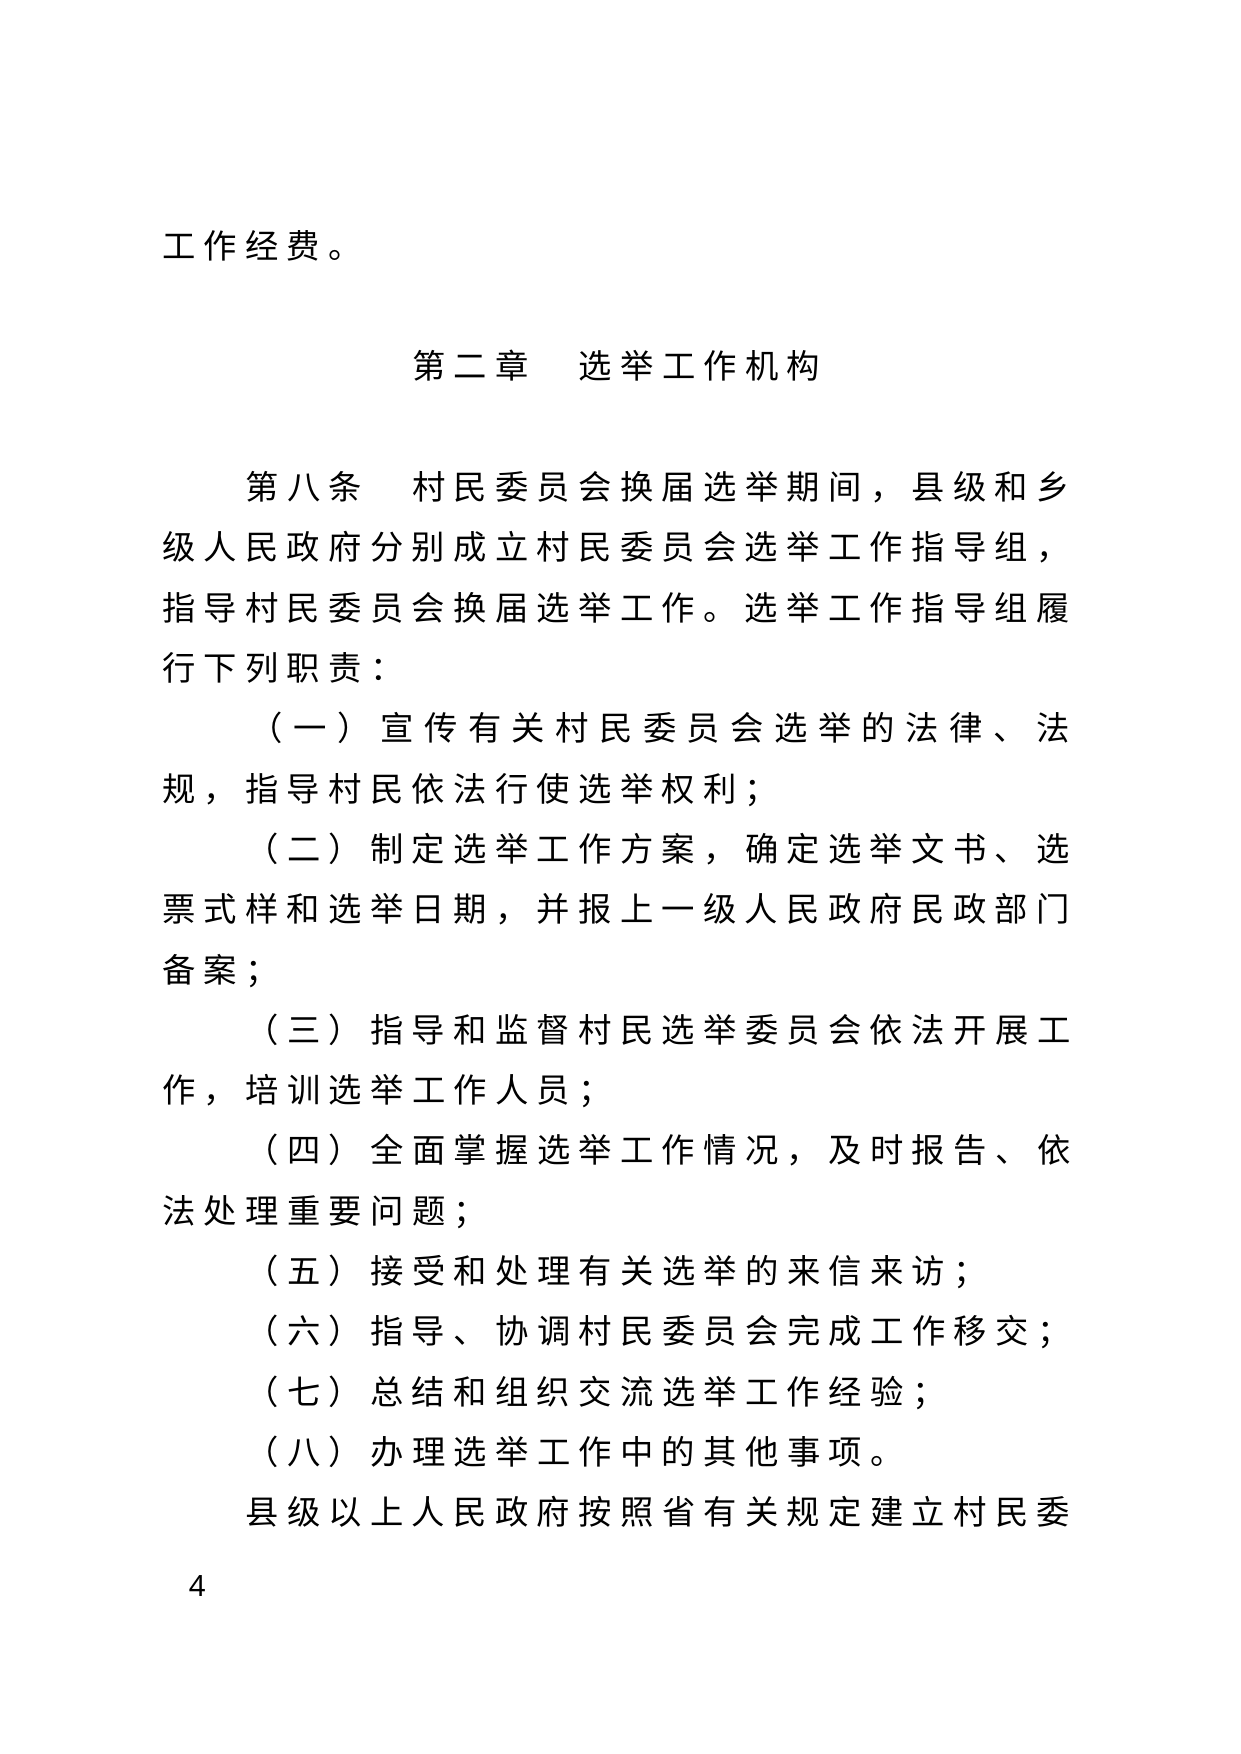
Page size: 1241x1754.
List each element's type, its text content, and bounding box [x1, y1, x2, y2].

text （三）指导和监督村民选举委员会依法开展工作，培训选举工作人员； [162, 998, 1078, 1118]
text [162, 213, 1078, 274]
text 第二章 选举工作机构 [162, 334, 1078, 394]
text （六）指导、协调村民委员会完成工作移交； [162, 1299, 1078, 1359]
text （四）全面掌握选举工作情况，及时报告、依法处理重要问题； [162, 1118, 1078, 1239]
text （七）总结和组织交流选举工作经验； [162, 1359, 1078, 1420]
text 第八条 村民委员会换届选举期间，县级和乡级人民政府分别成立村民委员会选举工作指导组，指导村民委员会换届选举工作。选举工作指导组履行下列职责： [162, 455, 1078, 696]
text （八）办理选举工作中的其他事项。 [162, 1420, 1078, 1480]
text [162, 1480, 1078, 1540]
text （二）制定选举工作方案，确定选举文书、选票式样和选举日期，并报上一级人民政府民政部门备案； [162, 817, 1078, 998]
text （五）接受和处理有关选举的来信来访； [162, 1239, 1078, 1299]
text （一）宣传有关村民委员会选举的法律、法规，指导村民依法行使选举权利； [162, 696, 1078, 817]
